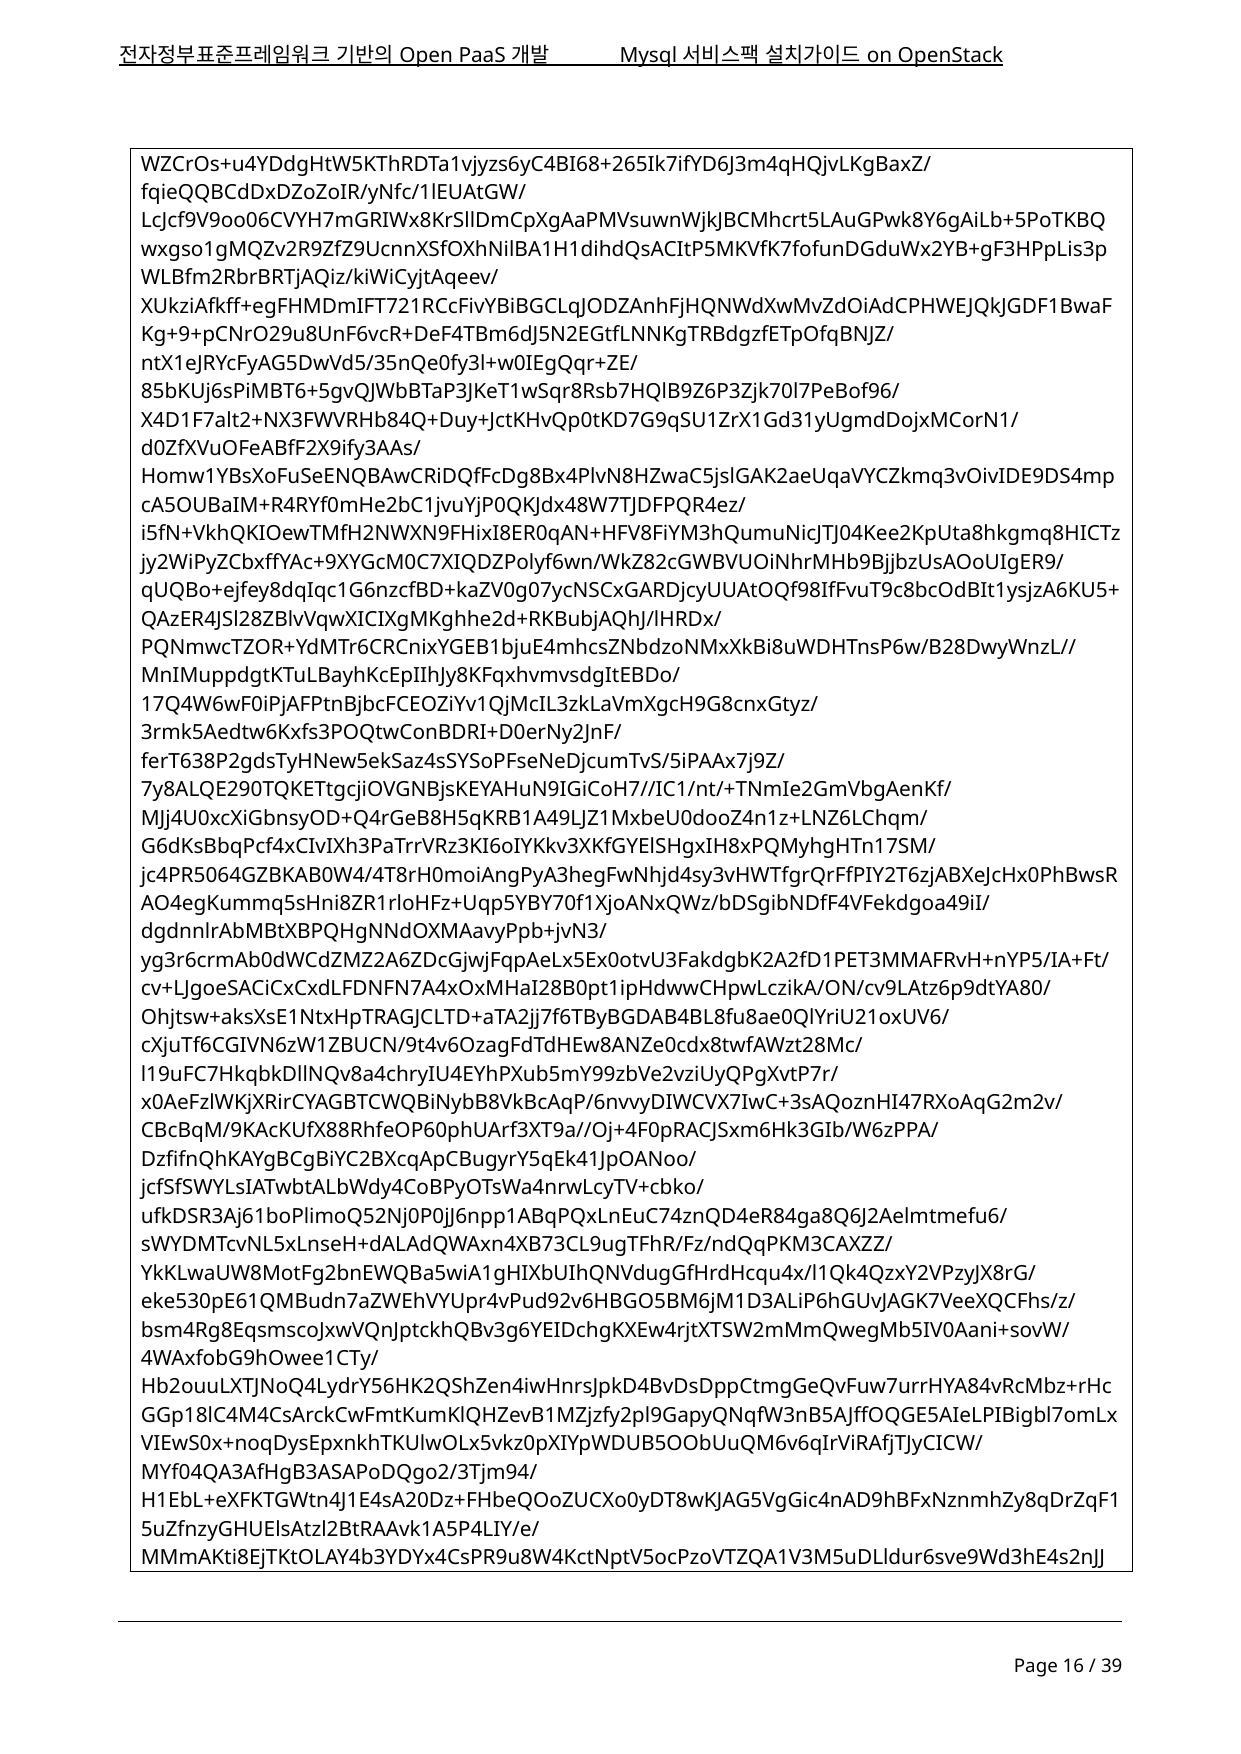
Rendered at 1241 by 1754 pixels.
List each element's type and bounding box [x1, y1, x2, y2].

table_header [131, 149, 1132, 1571]
